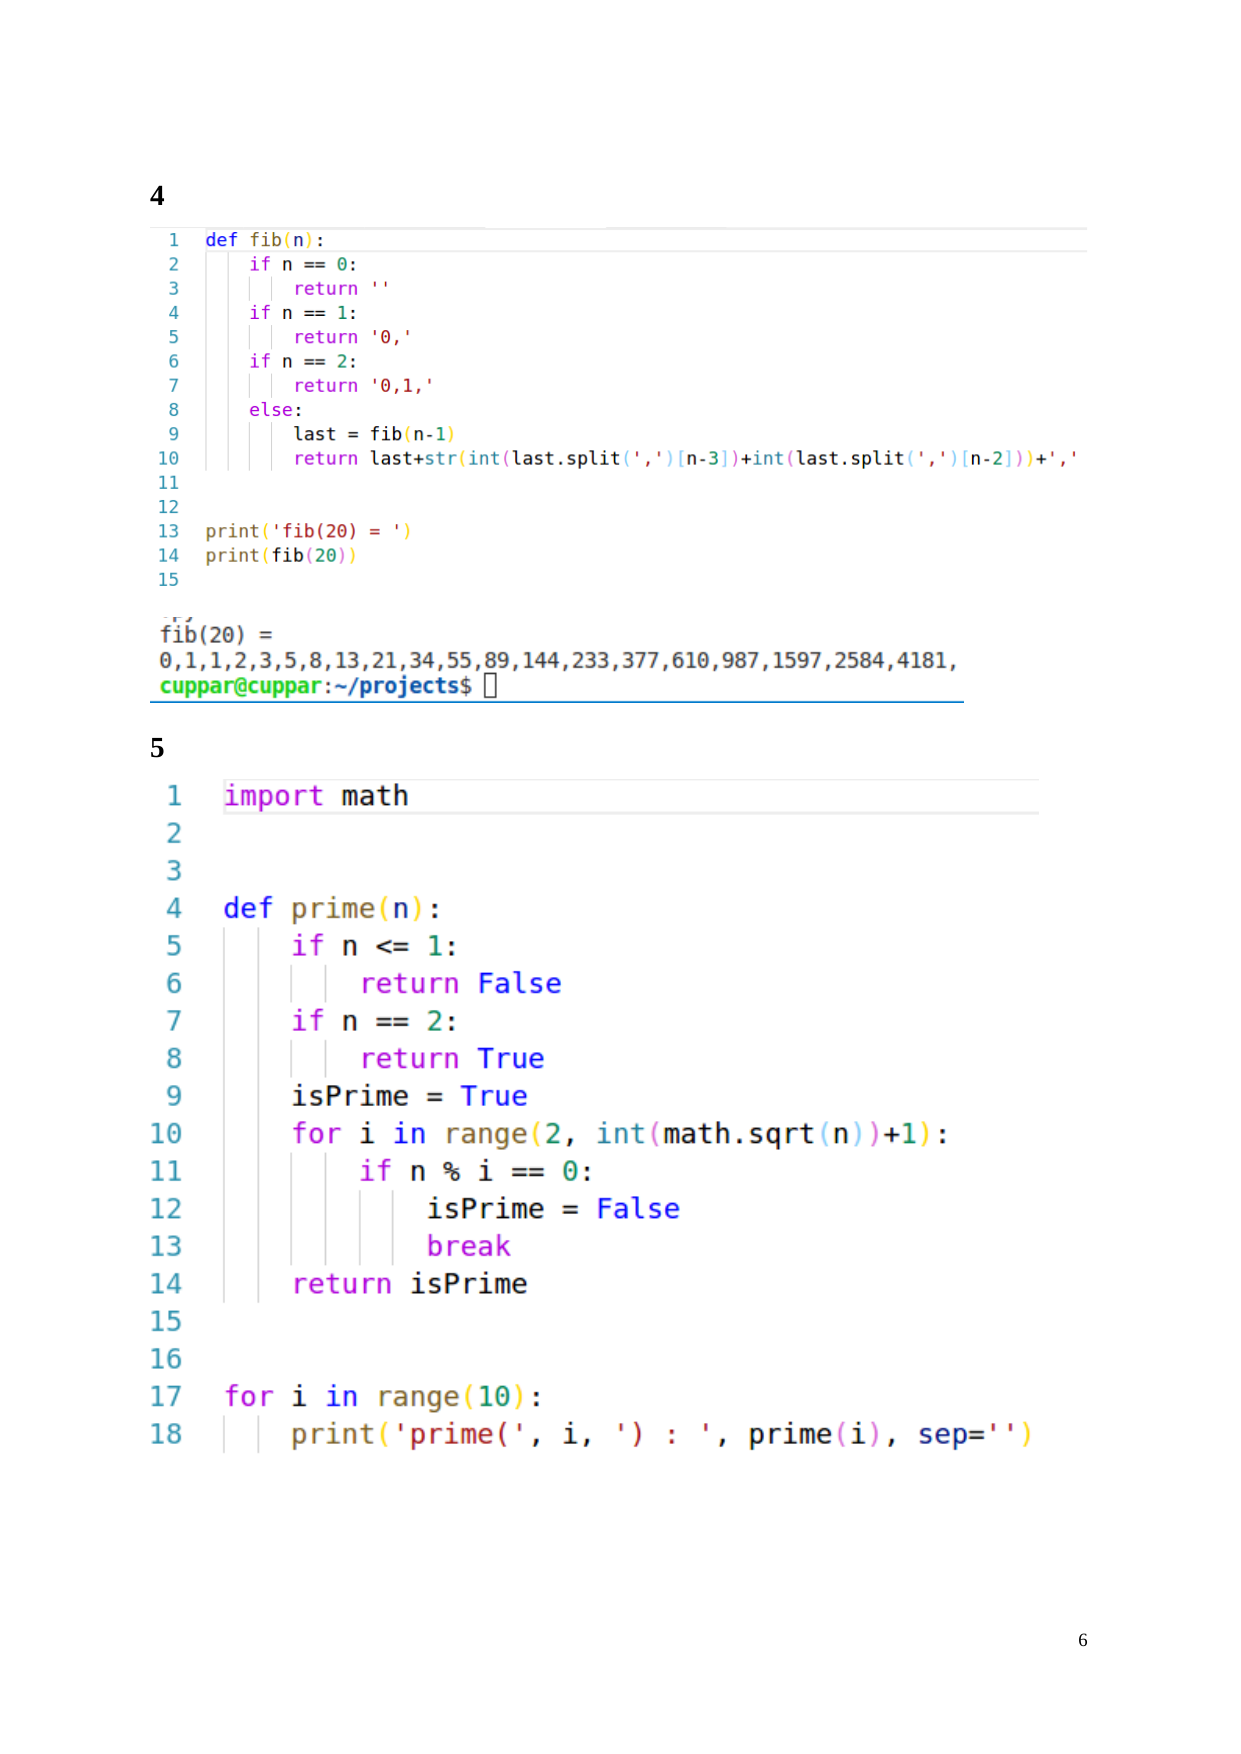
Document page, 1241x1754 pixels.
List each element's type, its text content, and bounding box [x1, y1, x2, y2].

list 5 [150, 714, 1087, 779]
picture [150, 779, 1039, 1458]
list 4 [150, 162, 1087, 227]
picture [150, 227, 1088, 594]
picture [150, 617, 964, 703]
